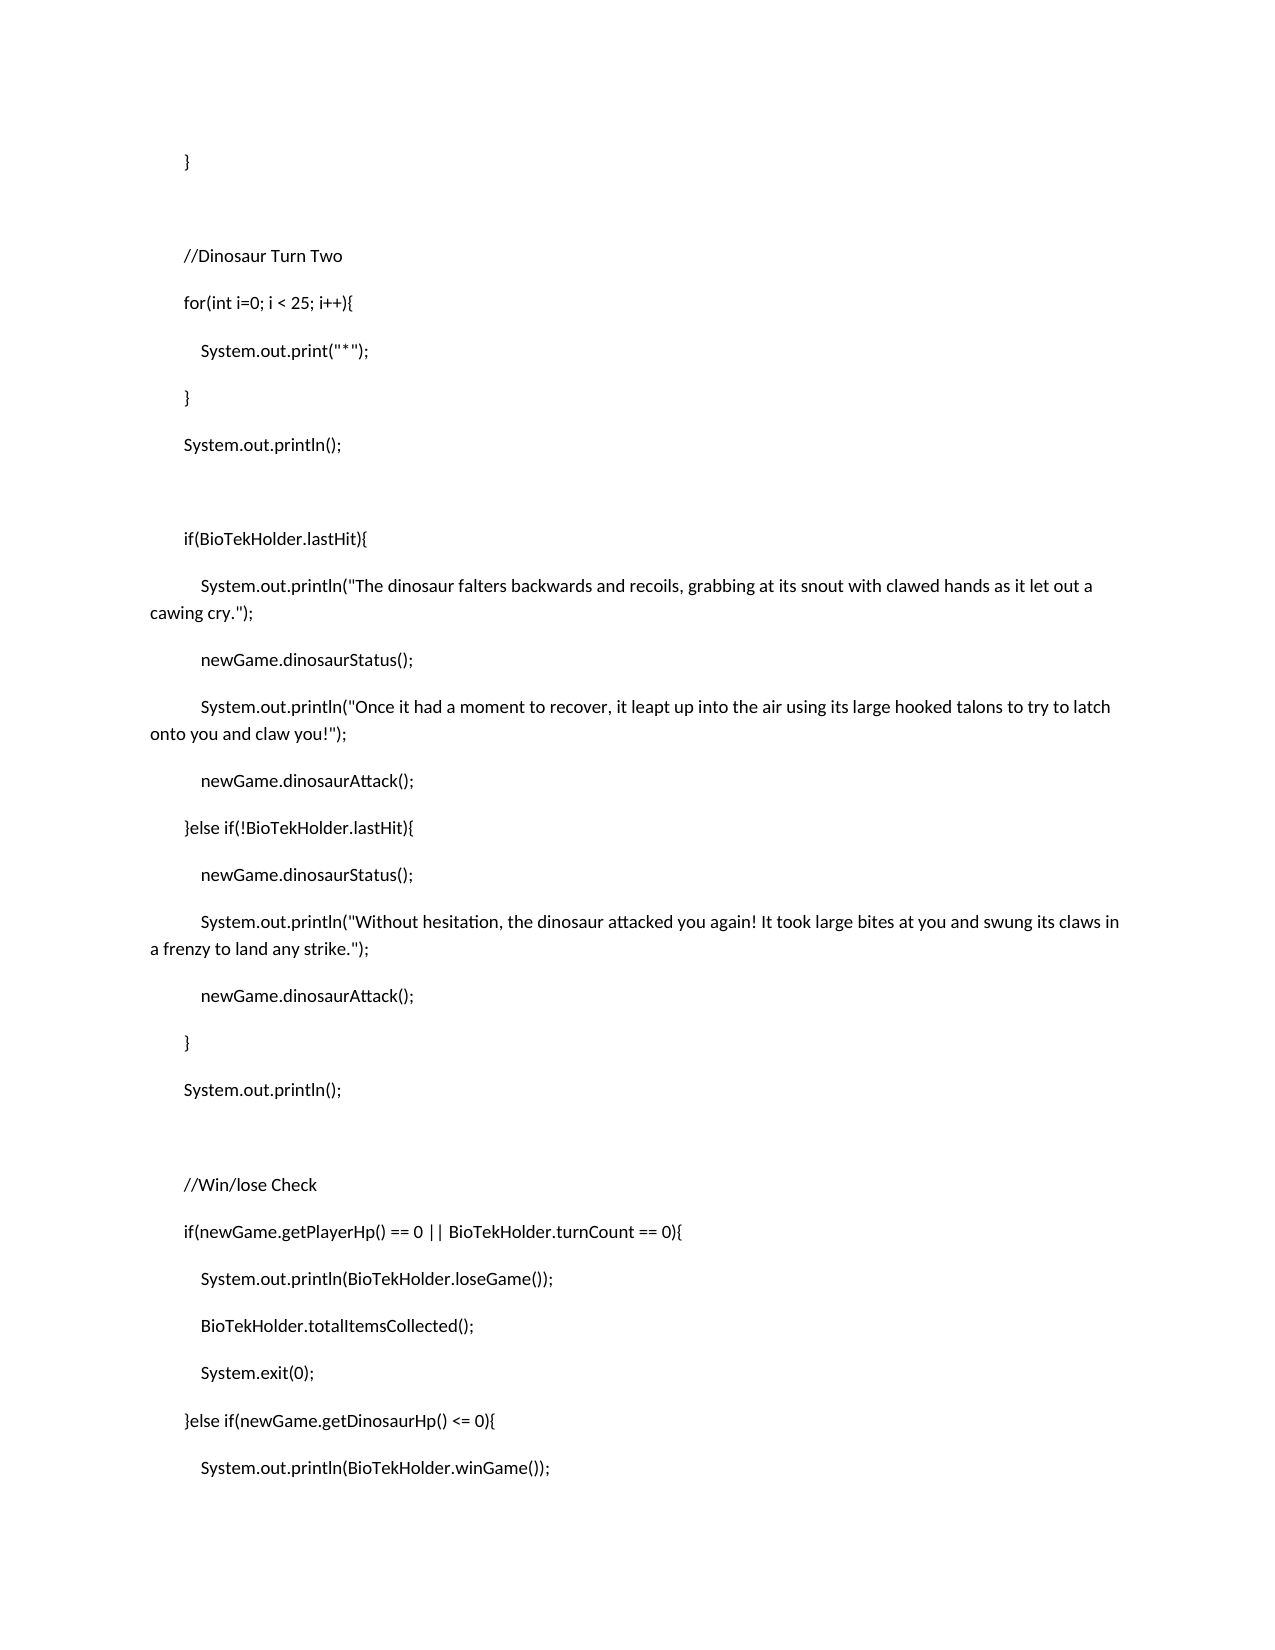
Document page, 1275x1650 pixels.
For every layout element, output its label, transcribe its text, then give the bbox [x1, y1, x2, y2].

text newGame.dinosaurAttack(); [150, 769, 1125, 792]
text } [150, 1031, 1125, 1054]
text System.out.println(); [150, 433, 1125, 456]
text System.out.println(BioTekHolder.winGame()); [150, 1456, 1125, 1479]
text newGame.dinosaurStatus(); [150, 863, 1125, 886]
text System.out.println(); [150, 1078, 1125, 1101]
text System.out.println("The dinosaur falters backwards and recoils, grabbing at its snout with clawed hands as it let out a cawing cry."); [150, 575, 1125, 624]
text if(BioTekHolder.lastHit){ [150, 527, 1125, 550]
text BioTekHolder.totalItemsCollected(); [150, 1314, 1125, 1337]
text } [150, 150, 1125, 173]
text if(newGame.getPlayerHp() == 0 || BioTekHolder.turnCount == 0){ [150, 1220, 1125, 1243]
text newGame.dinosaurStatus(); [150, 648, 1125, 671]
text for(int i=0; i < 25; i++){ [150, 292, 1125, 314]
text //Win/lose Check [150, 1173, 1125, 1196]
text newGame.dinosaurAttack(); [150, 984, 1125, 1007]
text }else if(newGame.getDinosaurHp() <= 0){ [150, 1409, 1125, 1432]
text //Dinosaur Turn Two [150, 244, 1125, 267]
text System.out.println("Without hesitation, the dinosaur attacked you again! It took large bites at you and swung its claws in a frenzy to land any strike."); [150, 911, 1125, 960]
text System.exit(0); [150, 1362, 1125, 1384]
text } [150, 386, 1125, 409]
text System.out.print("*"); [150, 339, 1125, 362]
text System.out.println("Once it had a moment to recover, it leapt up into the air using its large hooked talons to try to latch onto you and claw you!"); [150, 695, 1125, 745]
text System.out.println(BioTekHolder.loseGame()); [150, 1267, 1125, 1290]
text }else if(!BioTekHolder.lastHit){ [150, 816, 1125, 839]
